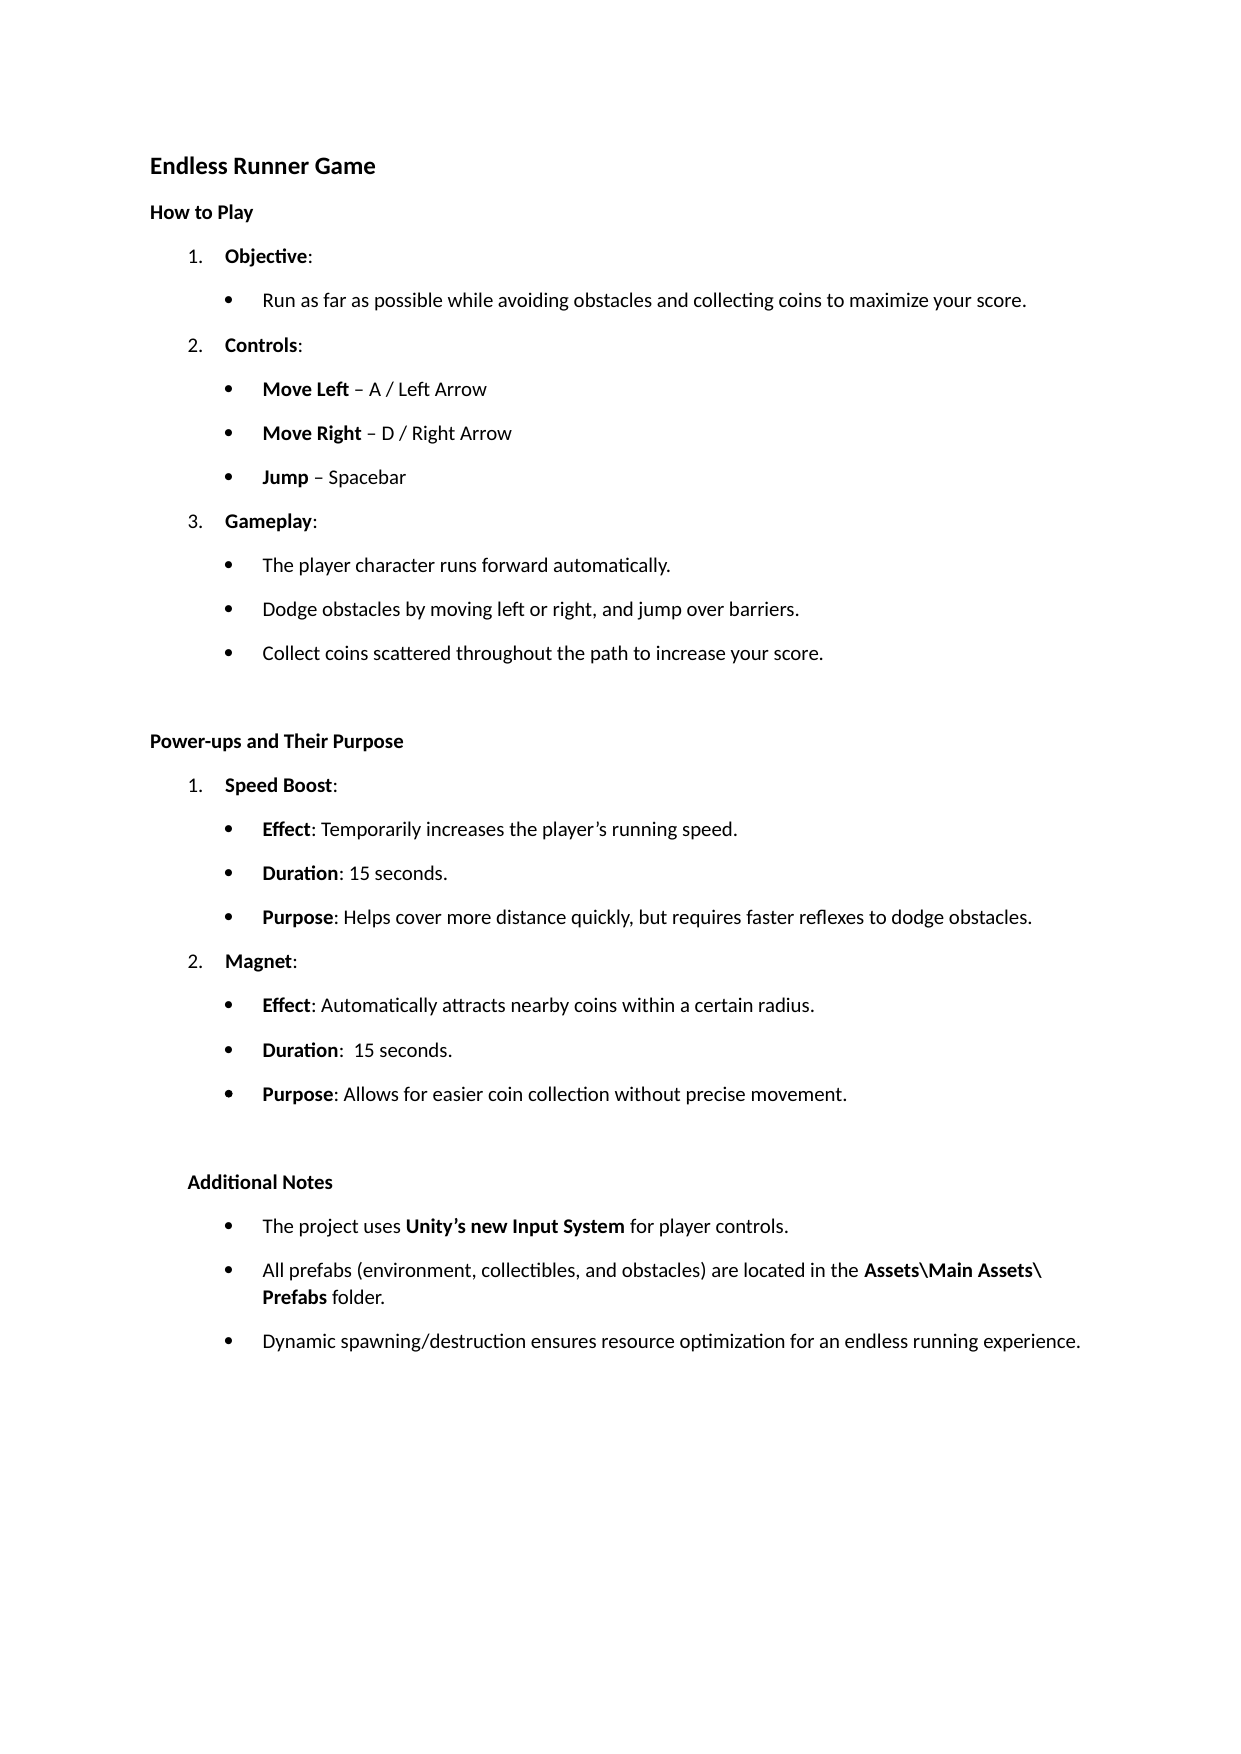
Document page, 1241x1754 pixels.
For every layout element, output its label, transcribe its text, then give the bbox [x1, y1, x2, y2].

list The player character runs forward automatically. [225, 552, 1090, 577]
list Purpose: Helps cover more distance quickly, but requires faster reflexes to dodge obstacles. [225, 904, 1090, 930]
list Controls: [187, 332, 1090, 357]
list Dynamic spawning/destruction ensures resource optimization for an endless running experience. [225, 1328, 1090, 1354]
list Purpose: Allows for easier coin collection without precise movement. [225, 1081, 1090, 1106]
text Endless Runner Game [150, 150, 1090, 181]
text Power-ups and Their Purpose [150, 728, 1090, 754]
list All prefabs (environment, collectibles, and obstacles) are located in the Assets\Main Assets\Prefabs folder. [225, 1257, 1090, 1310]
list Move Right – D / Right Arrow [225, 420, 1090, 445]
list Magnet: [187, 949, 1090, 974]
list Collect coins scattered throughout the path to increase your score. [225, 640, 1090, 666]
list Jump – Spacebar [225, 464, 1090, 489]
list Effect: Automatically attracts nearby coins within a certain radius. [225, 993, 1090, 1018]
list Speed Boost: [187, 772, 1090, 798]
list Move Left – A / Left Arrow [225, 376, 1090, 401]
text Additional Notes [187, 1169, 1090, 1194]
list Duration: 15 seconds. [225, 1037, 1090, 1062]
text How to Play [150, 199, 1090, 225]
list Effect: Temporarily increases the player’s running speed. [225, 816, 1090, 842]
list Run as far as possible while avoiding obstacles and collecting coins to maximize your score. [225, 288, 1090, 313]
list Objective: [187, 244, 1090, 269]
list Duration: 15 seconds. [225, 861, 1090, 886]
list The project uses Unity’s new Input System for player controls. [225, 1213, 1090, 1238]
list Gameplay: [187, 508, 1090, 533]
list Dodge obstacles by moving left or right, and jump over barriers. [225, 596, 1090, 622]
